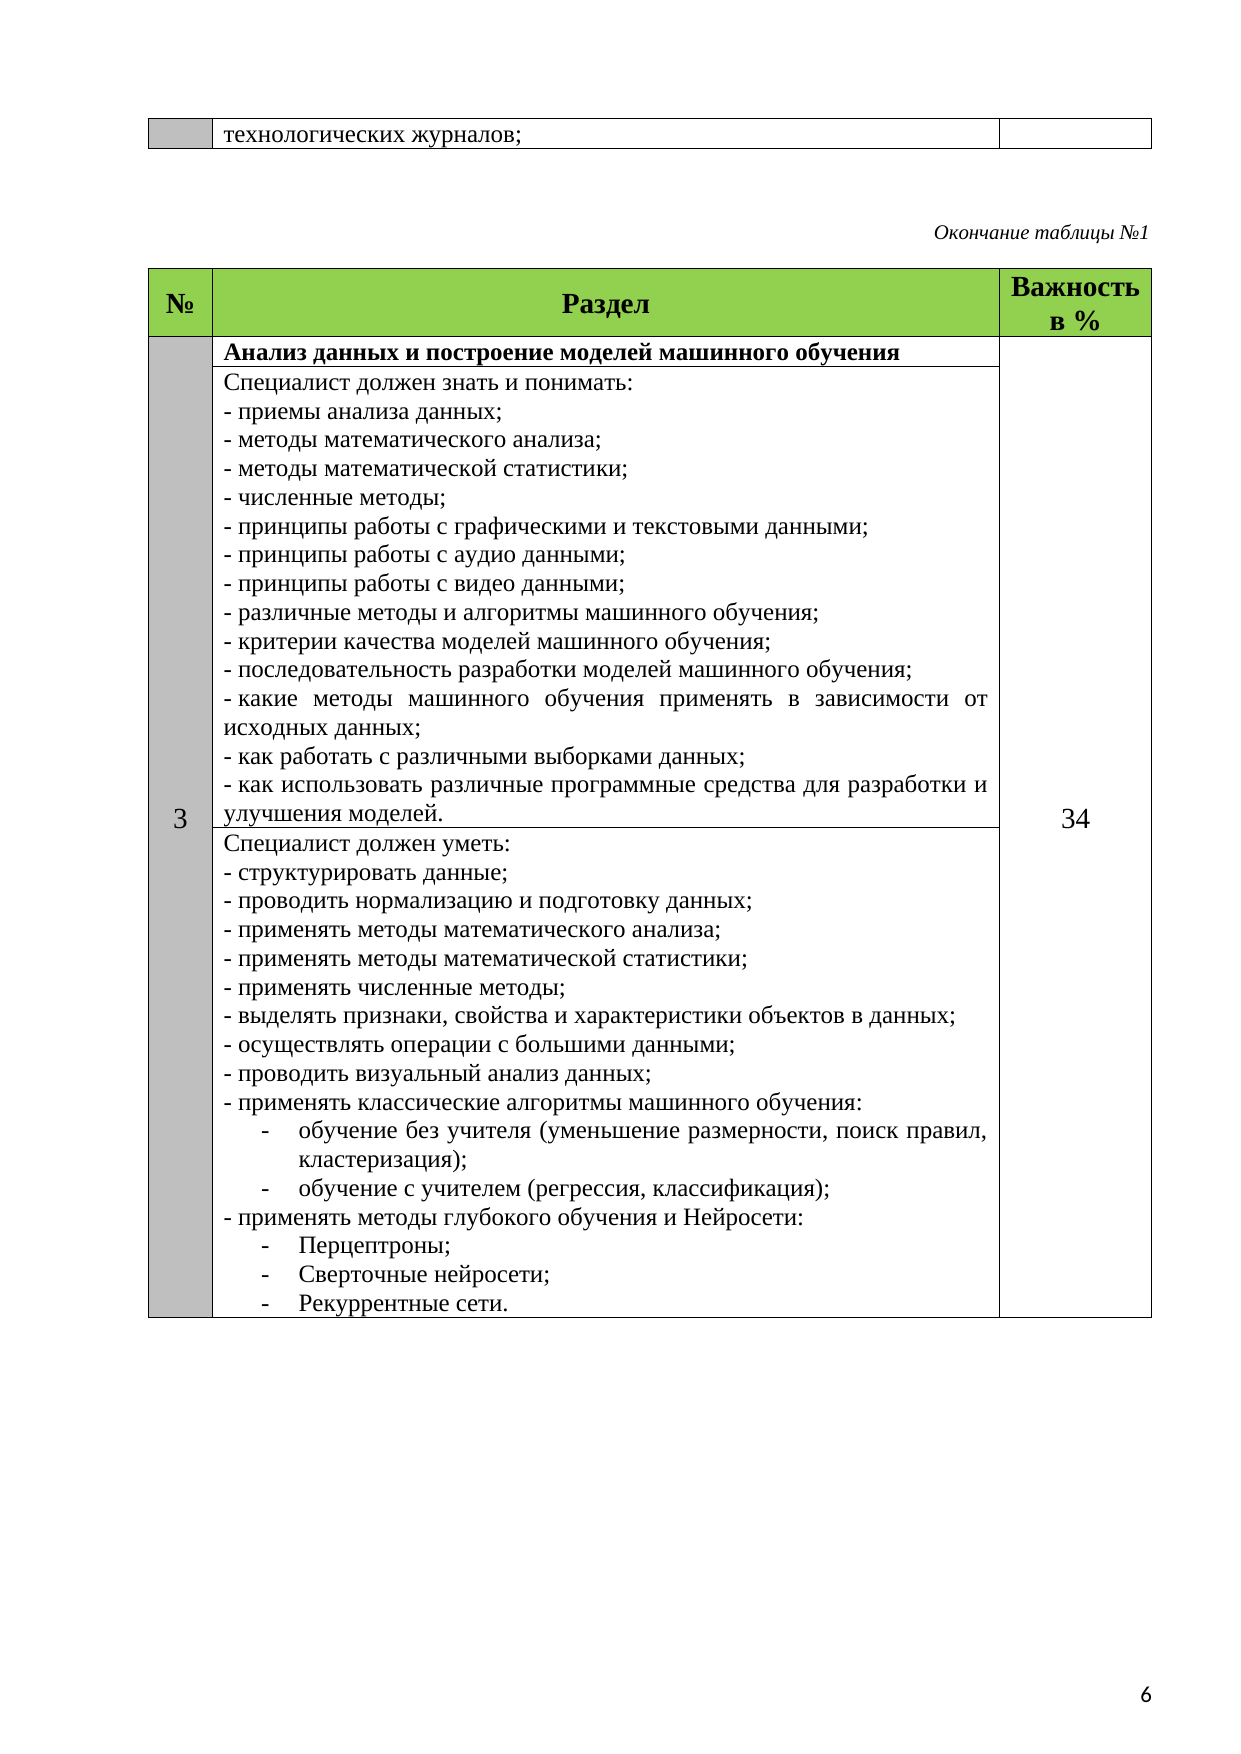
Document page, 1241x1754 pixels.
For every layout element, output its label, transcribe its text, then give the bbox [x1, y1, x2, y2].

text Окончание таблицы №1 [148, 220, 1152, 244]
table_cell Специалист должен уметь: - структурировать данные; - проводить нормализацию и подготовку данных; - применять методы математического анализа; - применять методы математической статистики; - применять численные методы; - выделять признаки, свойства и характеристики объектов в данных; - осуществлять операции с большими данными; - проводить визуальный анализ данных; - применять классические алгоритмы машинного обучения: обучение без учителя (уменьшение размерности, поиск правил, кластеризация); обучение с учителем (регрессия, классификация); - применять методы глубокого обучения и Нейросети: Перцептроны; Сверточные нейросети; Рекуррентные сети. [213, 828, 999, 1317]
table_header № [149, 269, 212, 336]
table_cell 34 [1000, 337, 1151, 1317]
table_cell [213, 119, 999, 148]
table_cell 3 [149, 337, 212, 1317]
table_cell Анализ данных и построение моделей машинного обучения [213, 337, 999, 366]
table_cell Специалист должен знать и понимать: - приемы анализа данных; - методы математического анализа; - методы математической статистики; - численные методы; - принципы работы с графическими и текстовыми данными; - принципы работы с аудио данными; - принципы работы с видео данными; - различные методы и алгоритмы машинного обучения; - критерии качества моделей машинного обучения; - последовательность разработки моделей машинного обучения; - какие методы машинного обучения применять в зависимости от исходных данных; - как работать с различными выборками данных; - как использовать различные программные средства для разработки и улучшения моделей. [213, 367, 999, 827]
table_header Раздел [213, 269, 999, 336]
table_header Важность в % [1000, 269, 1151, 336]
